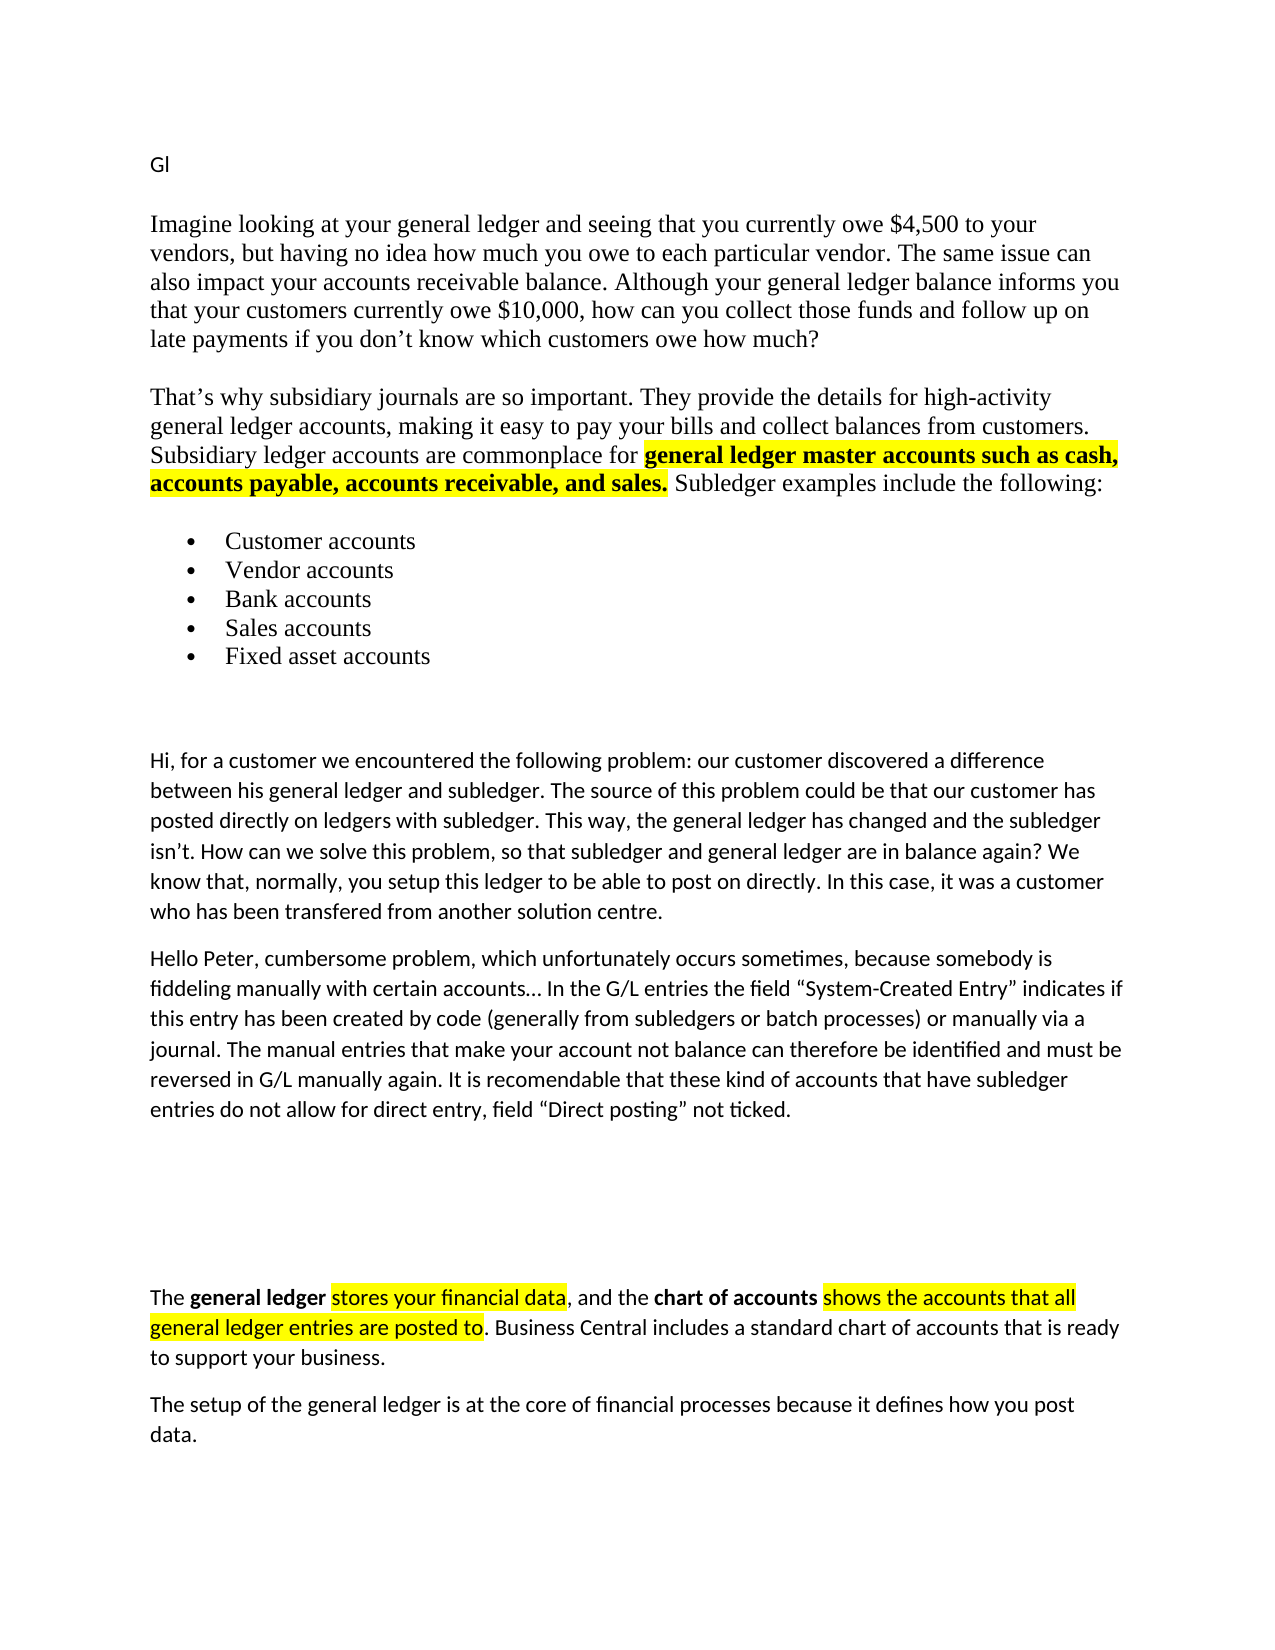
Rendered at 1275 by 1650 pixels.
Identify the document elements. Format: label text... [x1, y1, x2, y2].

list Customer accounts [187, 526, 1125, 555]
list Vendor accounts [187, 555, 1125, 584]
text The setup of the general ledger is at the core of financial processes because it defines how you post data. [150, 1390, 1125, 1448]
text Hello Peter, cumbersome problem, which unfortunately occurs sometimes, because somebody is fiddeling manually with certain accounts… In the G/L entries the field “System-Created Entry” indicates if this entry has been created by code (generally from subledgers or batch processes) or manually via a journal. The manual entries that make your account not balance can therefore be identified and must be reversed in G/L manually again. It is recomendable that these kind of accounts that have subledger entries do not allow for direct entry, field “Direct posting” not ticked. [150, 944, 1125, 1123]
list Sales accounts [187, 613, 1125, 641]
list Fixed asset accounts [187, 641, 1125, 670]
list Bank accounts [187, 584, 1125, 613]
text The general ledger stores your financial data, and the chart of accounts shows the accounts that all general ledger entries are posted to. Business Central includes a standard chart of accounts that is ready to support your business. [150, 1283, 1125, 1371]
text Gl [150, 150, 1125, 178]
text Hi, for a customer we encountered the following problem: our customer discovered a difference between his general ledger and subledger. The source of this problem could be that our customer has posted directly on ledgers with subledger. This way, the general ledger has changed and the subledger isn’t. How can we solve this problem, so that subledger and general ledger are in balance again? We know that, normally, you setup this ledger to be able to post on directly. In this case, it was a customer who has been transfered from another solution centre. [150, 746, 1125, 925]
text That’s why subsidiary journals are so important. They provide the details for high-activity general ledger accounts, making it easy to pay your bills and collect balances from customers. Subsidiary ledger accounts are commonplace for general ledger master accounts such as cash, accounts payable, accounts receivable, and sales. Subledger examples include the following: [150, 382, 1125, 497]
text Imagine looking at your general ledger and seeing that you currently owe $4,500 to your vendors, but having no idea how much you owe to each particular vendor. The same issue can also impact your accounts receivable balance. Although your general ledger balance informs you that your customers currently owe $10,000, how can you collect those funds and follow up on late payments if you don’t know which customers owe how much? [150, 209, 1125, 353]
